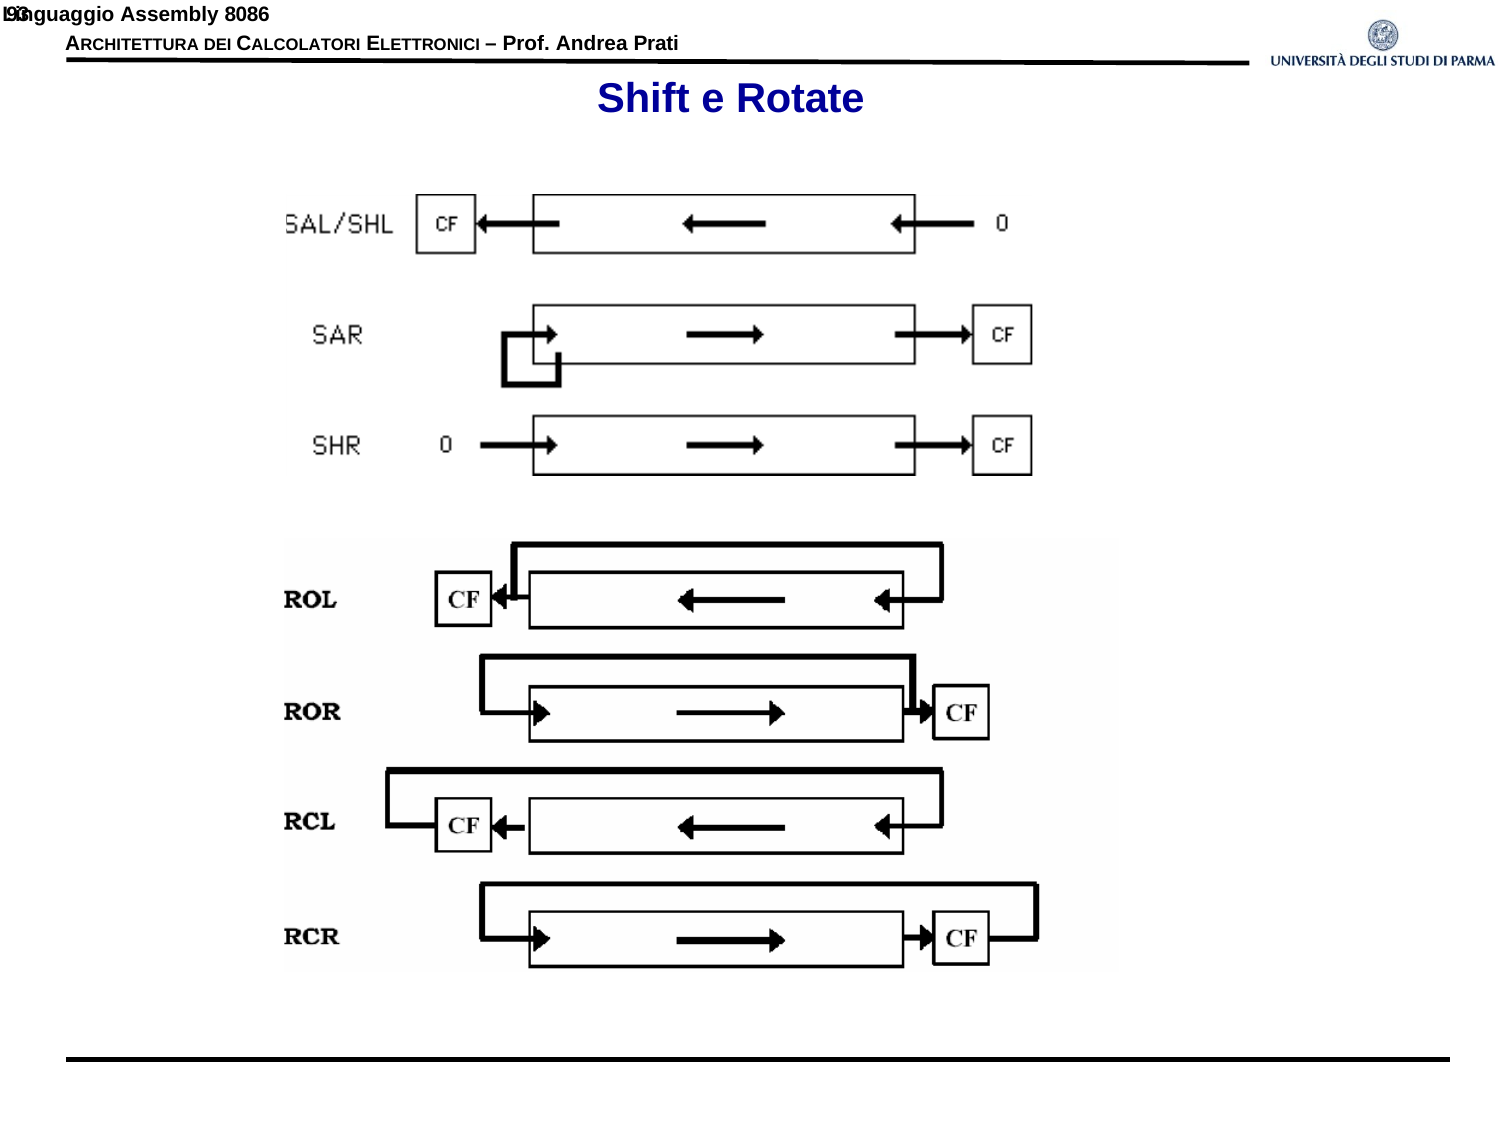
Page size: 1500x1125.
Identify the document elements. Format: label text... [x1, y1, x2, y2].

picture [286, 194, 1033, 476]
picture [284, 538, 1120, 972]
subtitle Shift e Rotate [0, 62, 1500, 121]
picture [1265, 10, 1500, 67]
text ARCHITETTURA DEI CALCOLATORI ELETTRONICI – Prof. Andrea Prati [65, 31, 1265, 55]
